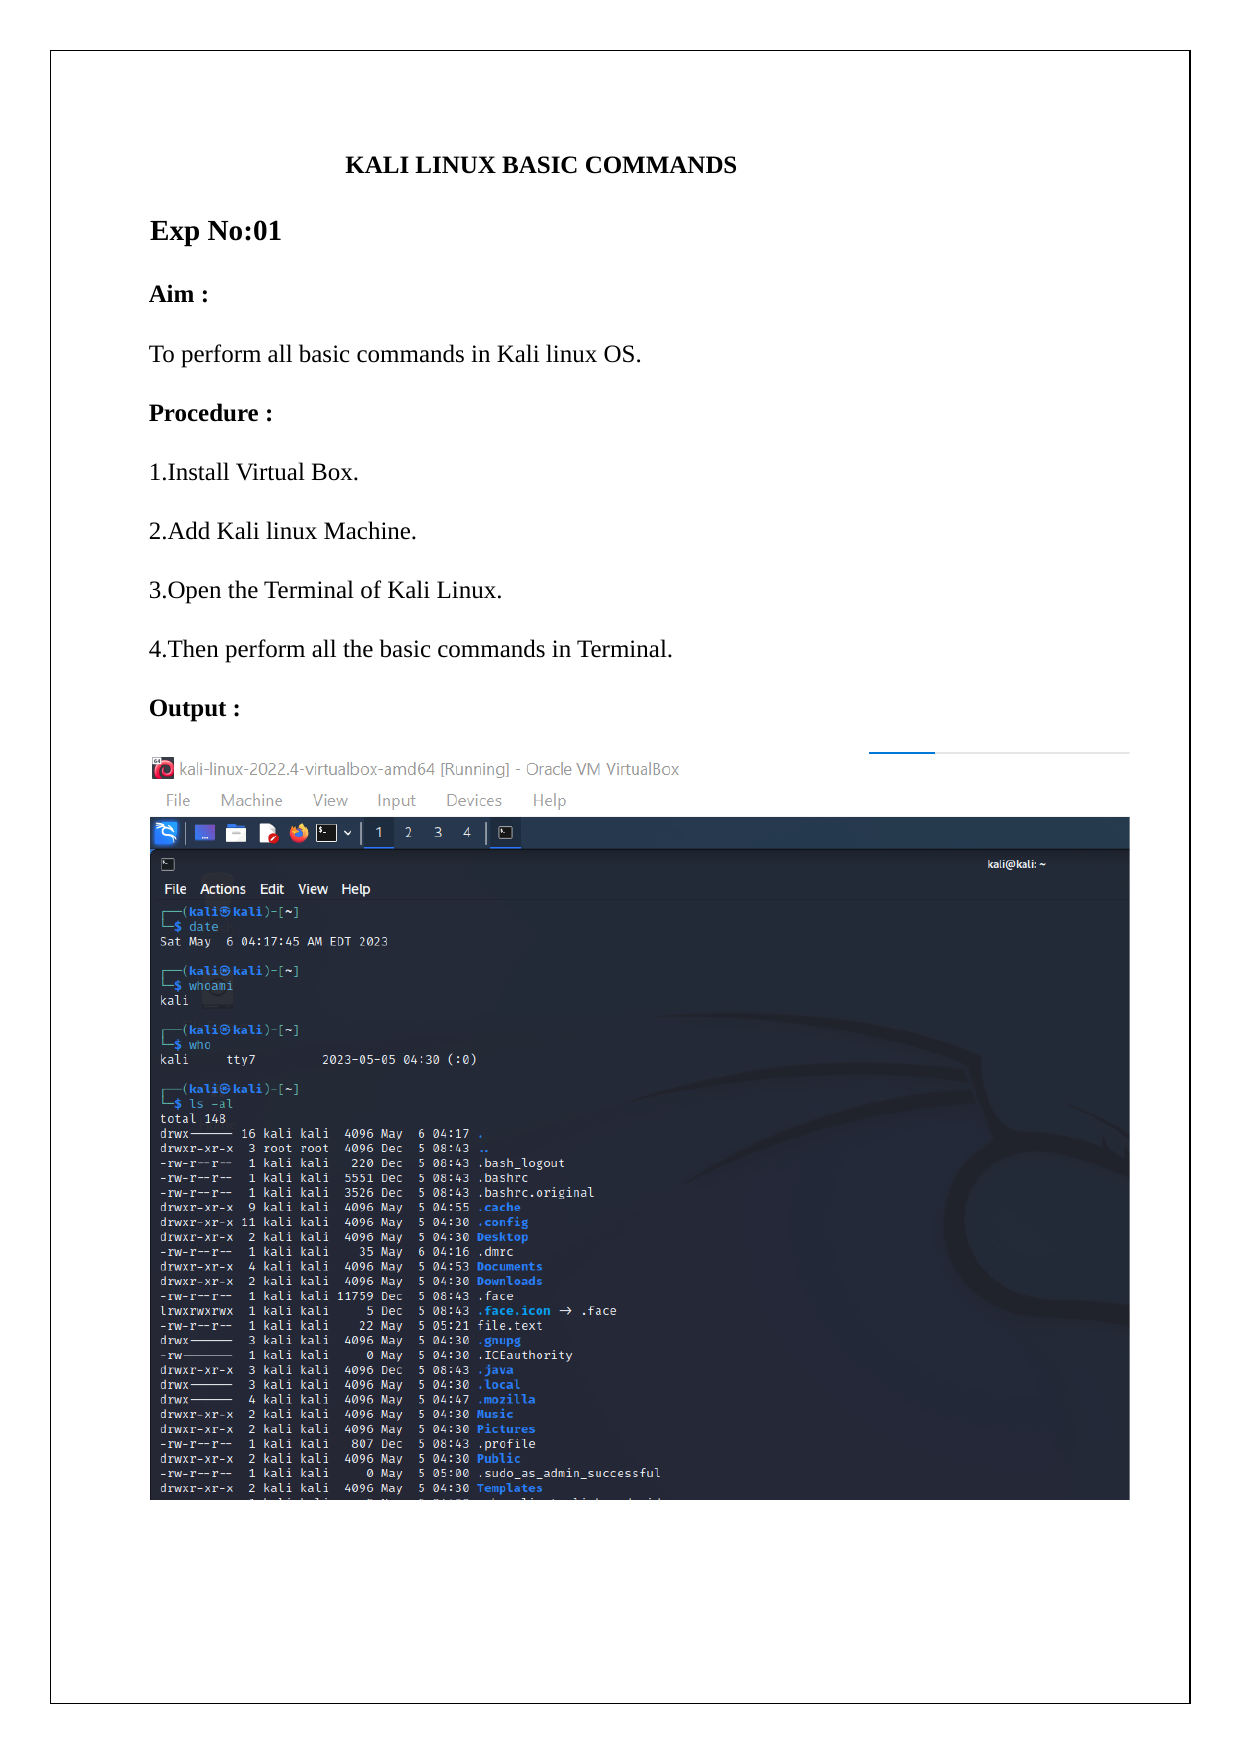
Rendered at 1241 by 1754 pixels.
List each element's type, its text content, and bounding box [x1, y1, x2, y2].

text 2.Add Kali linux Machine. [148, 516, 1130, 545]
picture [150, 752, 1130, 1500]
text Procedure : [148, 398, 1130, 427]
text Exp No:01 [150, 213, 477, 247]
text 3.Open the Terminal of Kali Linux. [148, 575, 1130, 604]
text To perform all basic commands in Kali linux OS. [148, 339, 1130, 368]
text Output : [148, 693, 1130, 722]
text 4.Then perform all the basic commands in Terminal. [148, 634, 1130, 663]
text 1.Install Virtual Box. [148, 457, 1130, 486]
text Aim : [148, 279, 1130, 308]
text KALI LINUX BASIC COMMANDS [150, 150, 737, 179]
